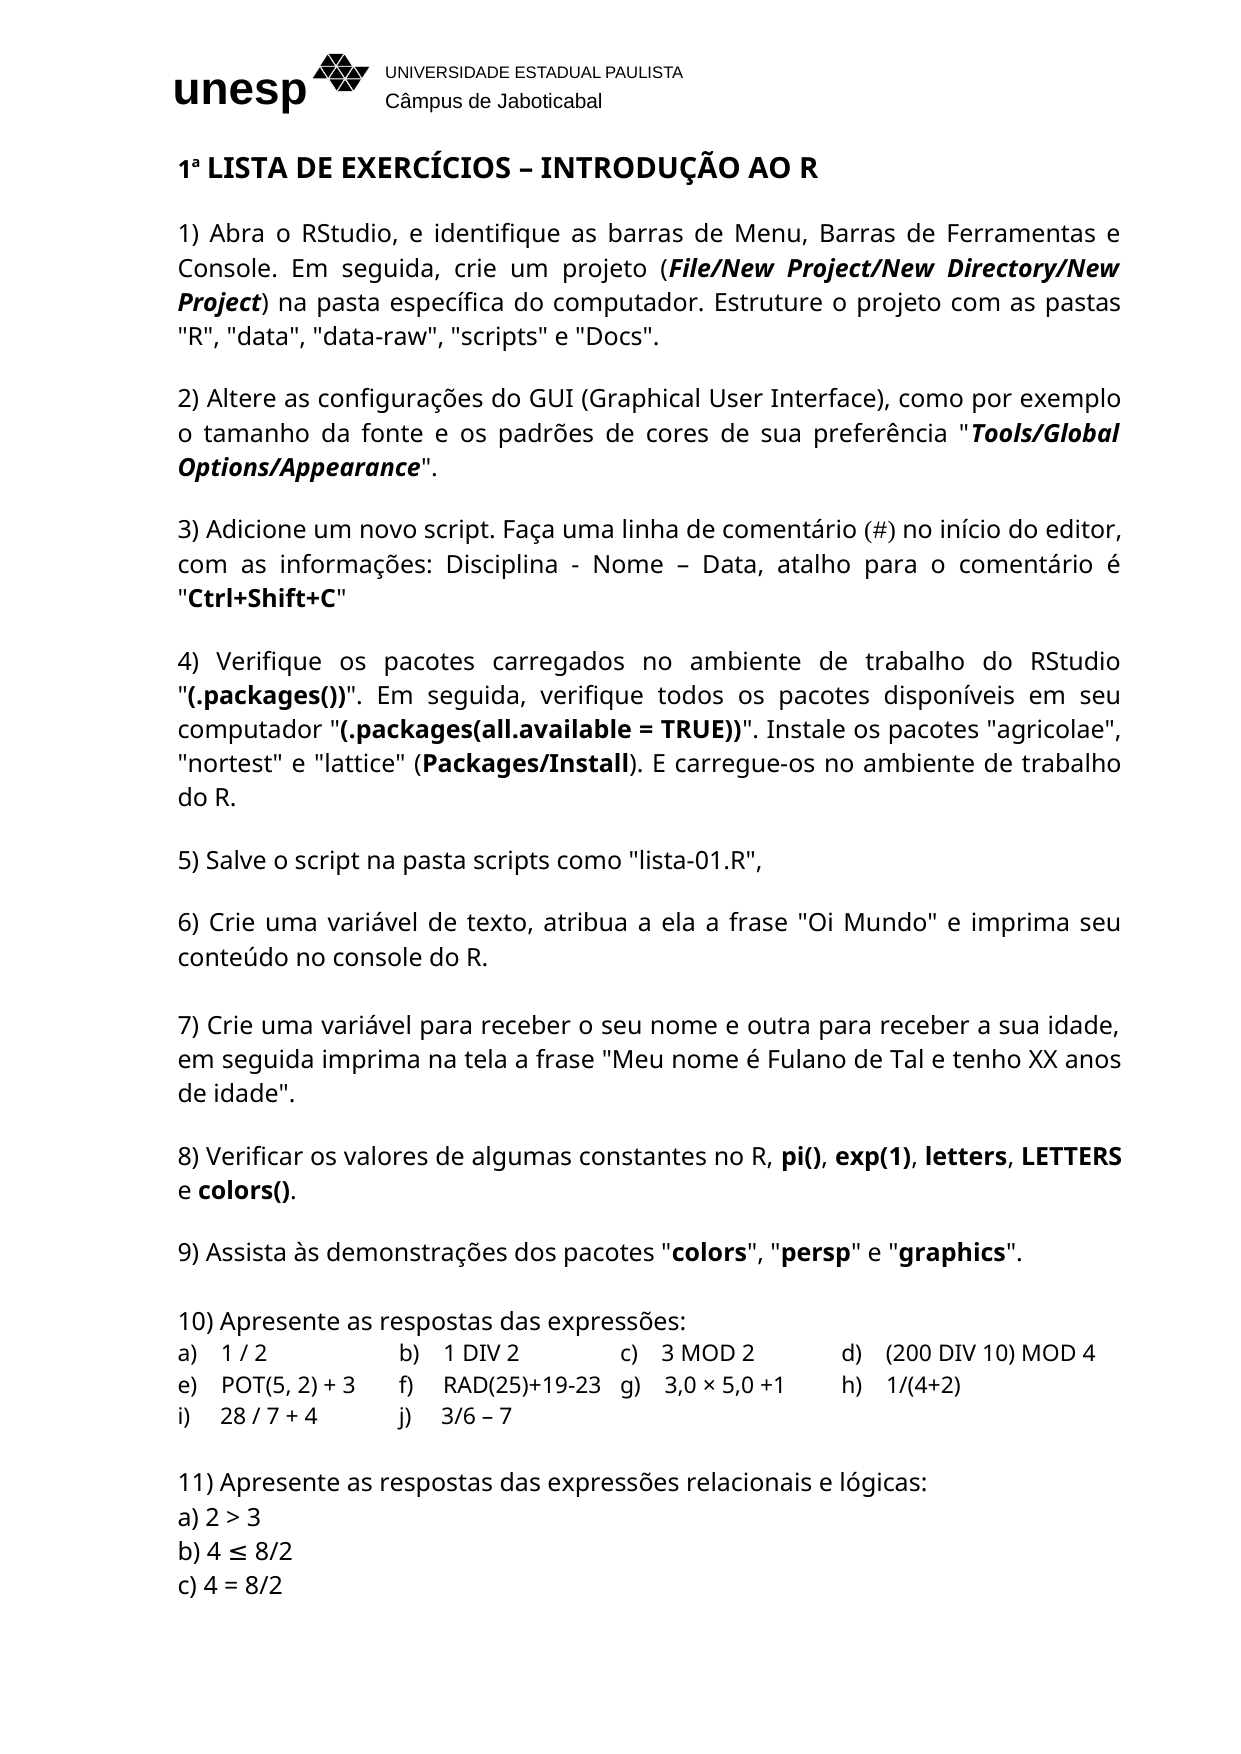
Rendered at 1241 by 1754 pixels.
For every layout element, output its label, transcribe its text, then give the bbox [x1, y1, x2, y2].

text 6) Crie uma variável de texto, atribua a ela a frase "Oi Mundo" e imprima seu conteúdo no console do R. [177, 905, 1122, 973]
text 5) Salve o script na pasta scripts como "lista-01.R", [177, 842, 1122, 876]
text b) 4 ≤ 8/2 [177, 1533, 1122, 1567]
text 1a LISTA DE EXERCÍCIOS – INTRODUÇÃO AO R [177, 148, 1122, 187]
text a) 1 / 2 b) 1 DIV 2 c) 3 MOD 2 d) (200 DIV 10) MOD 4 [177, 1337, 1122, 1368]
text 7) Crie uma variável para receber o seu nome e outra para receber a sua idade, em seguida imprima na tela a frase "Meu nome é Fulano de Tal e tenho XX anos de idade". [177, 1007, 1122, 1109]
text 3) Adicione um novo script. Faça uma linha de comentário (#) no início do editor, com as informações: Disciplina - Nome – Data, atalho para o comentário é "Ctrl+Shift+C" [177, 512, 1122, 614]
text a) 2 > 3 [177, 1499, 1122, 1533]
text c) 4 = 8/2 [177, 1567, 1122, 1601]
text 9) Assista às demonstrações dos pacotes "colors", "persp" e "graphics". [177, 1235, 1122, 1269]
text 11) Apresente as respostas das expressões relacionais e lógicas: [177, 1465, 1122, 1499]
text 10) Apresente as respostas das expressões: [177, 1303, 1122, 1337]
text 1) Abra o RStudio, e identifique as barras de Menu, Barras de Ferramentas e Console. Em seguida, crie um projeto (File/New Project/New Directory/New Project) na pasta específica do computador. Estruture o projeto com as pastas "R", "data", "data-raw", "scripts" e "Docs". [177, 216, 1122, 352]
text e) POT(5, 2) + 3 f) RAD(25)+19-23 g) 3,0 × 5,0 +1 h) 1/(4+2) [177, 1368, 1122, 1400]
text 8) Verificar os valores de algumas constantes no R, pi(), exp(1), letters, LETTERS e colors(). [177, 1138, 1122, 1206]
text i) 28 / 7 + 4 j) 3/6 – 7 [177, 1400, 1122, 1431]
text 4) Verifique os pacotes carregados no ambiente de trabalho do RStudio "(.packages())". Em seguida, verifique todos os pacotes disponíveis em seu computador "(.packages(all.available = TRUE))". Instale os pacotes "agricolae", "nortest" e "lattice" (Packages/Install). E carregue-os no ambiente de trabalho do R. [177, 643, 1122, 813]
text 2) Altere as configurações do GUI (Graphical User Interface), como por exemplo o tamanho da fonte e os padrões de cores de sua preferência "Tools/Global Options/Appearance". [177, 381, 1122, 483]
